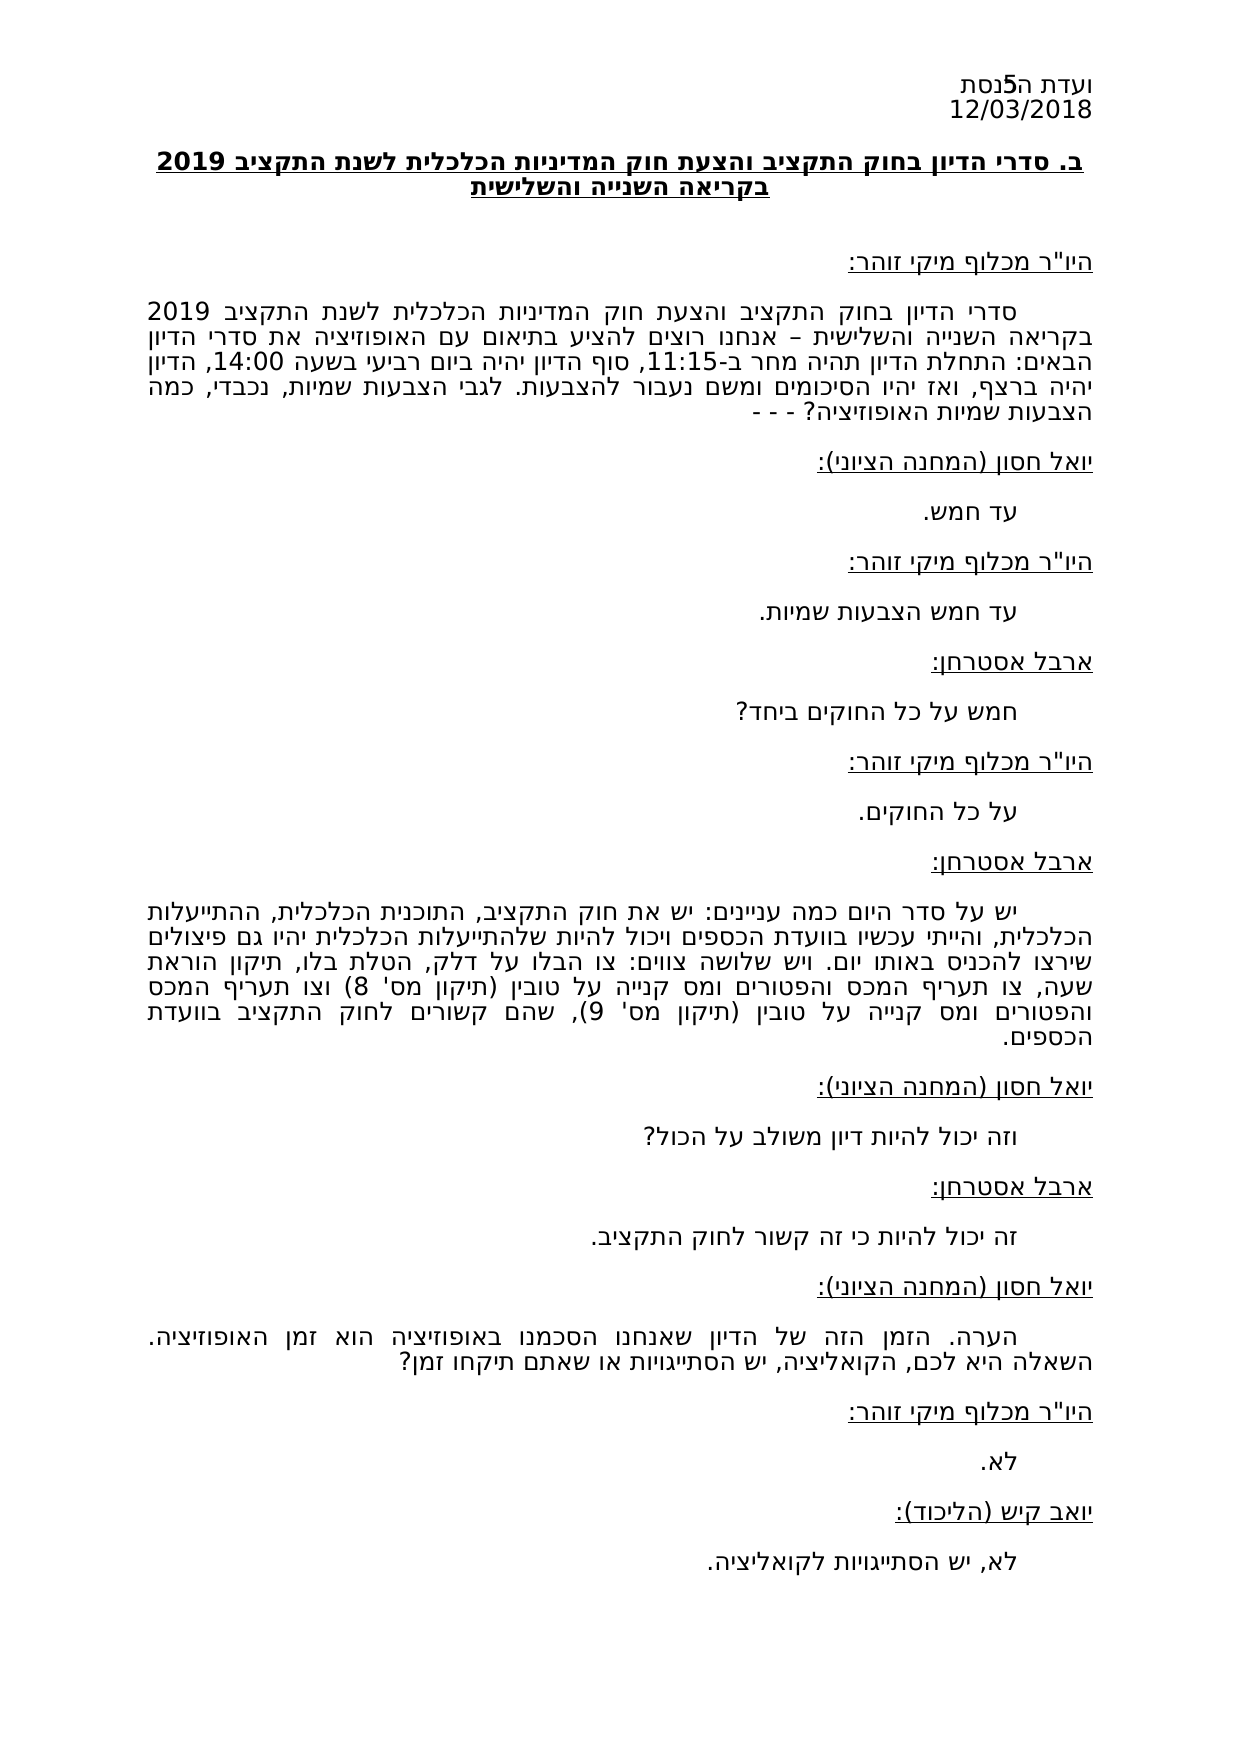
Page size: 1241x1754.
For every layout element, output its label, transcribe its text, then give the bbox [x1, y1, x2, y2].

text ב. סדרי הדיון בחוק התקציב והצעת חוק המדיניות הכלכלית לשנת התקציב 2019 בקריאה השנייה והשלישית [147, 150, 1093, 200]
text סדרי הדיון בחוק התקציב והצעת חוק המדיניות הכלכלית לשנת התקציב 2019 בקריאה השנייה והשלישית – אנחנו רוצים להציע בתיאום עם האופוזיציה את סדרי הדיון הבאים: התחלת הדיון תהיה מחר ב-11:15, סוף הדיון יהיה ביום רביעי בשעה 14:00, הדיון יהיה ברצף, ואז יהיו הסיכומים ומשם נעבור להצבעות. לגבי הצבעות שמיות, נכבדי, כמה הצבעות שמיות האופוזיציה? - - - [147, 300, 1093, 425]
text עד חמש הצבעות שמיות. [147, 600, 1093, 625]
text יואל חסון (המחנה הציוני): [147, 1275, 1093, 1300]
text ארבל אסטרחן: [147, 650, 1093, 675]
text על כל החוקים. [147, 800, 1093, 825]
text היו"ר מכלוף מיקי זוהר: [147, 1400, 1093, 1425]
text חמש על כל החוקים ביחד? [147, 700, 1093, 725]
text ארבל אסטרחן: [147, 850, 1093, 875]
text יואל חסון (המחנה הציוני): [147, 1075, 1093, 1100]
text היו"ר מכלוף מיקי זוהר: [147, 250, 1093, 275]
text יואל חסון (המחנה הציוני): [147, 450, 1093, 475]
text עד חמש. [147, 500, 1093, 525]
text הערה. הזמן הזה של הדיון שאנחנו הסכמנו באופוזיציה הוא זמן האופוזיציה. השאלה היא לכם, הקואליציה, יש הסתייגויות או שאתם תיקחו זמן? [147, 1325, 1093, 1375]
text היו"ר מכלוף מיקי זוהר: [147, 750, 1093, 775]
text לא, יש הסתייגויות לקואליציה. [147, 1550, 1093, 1575]
text יש על סדר היום כמה עניינים: יש את חוק התקציב, התוכנית הכלכלית, ההתייעלות הכלכלית, והייתי עכשיו בוועדת הכספים ויכול להיות שלהתייעלות הכלכלית יהיו גם פיצולים שירצו להכניס באותו יום. ויש שלושה צווים: צו הבלו על דלק, הטלת בלו, תיקון הוראת שעה, צו תעריף המכס והפטורים ומס קנייה על טובין (תיקון מס' 8) וצו תעריף המכס והפטורים ומס קנייה על טובין (תיקון מס' 9), שהם קשורים לחוק התקציב בוועדת הכספים. [147, 900, 1093, 1050]
text זה יכול להיות כי זה קשור לחוק התקציב. [147, 1225, 1093, 1250]
text לא. [147, 1450, 1093, 1475]
text ארבל אסטרחן: [147, 1175, 1093, 1200]
text היו"ר מכלוף מיקי זוהר: [147, 550, 1093, 575]
text וזה יכול להיות דיון משולב על הכול? [147, 1125, 1093, 1150]
text יואב קיש (הליכוד): [147, 1500, 1093, 1525]
